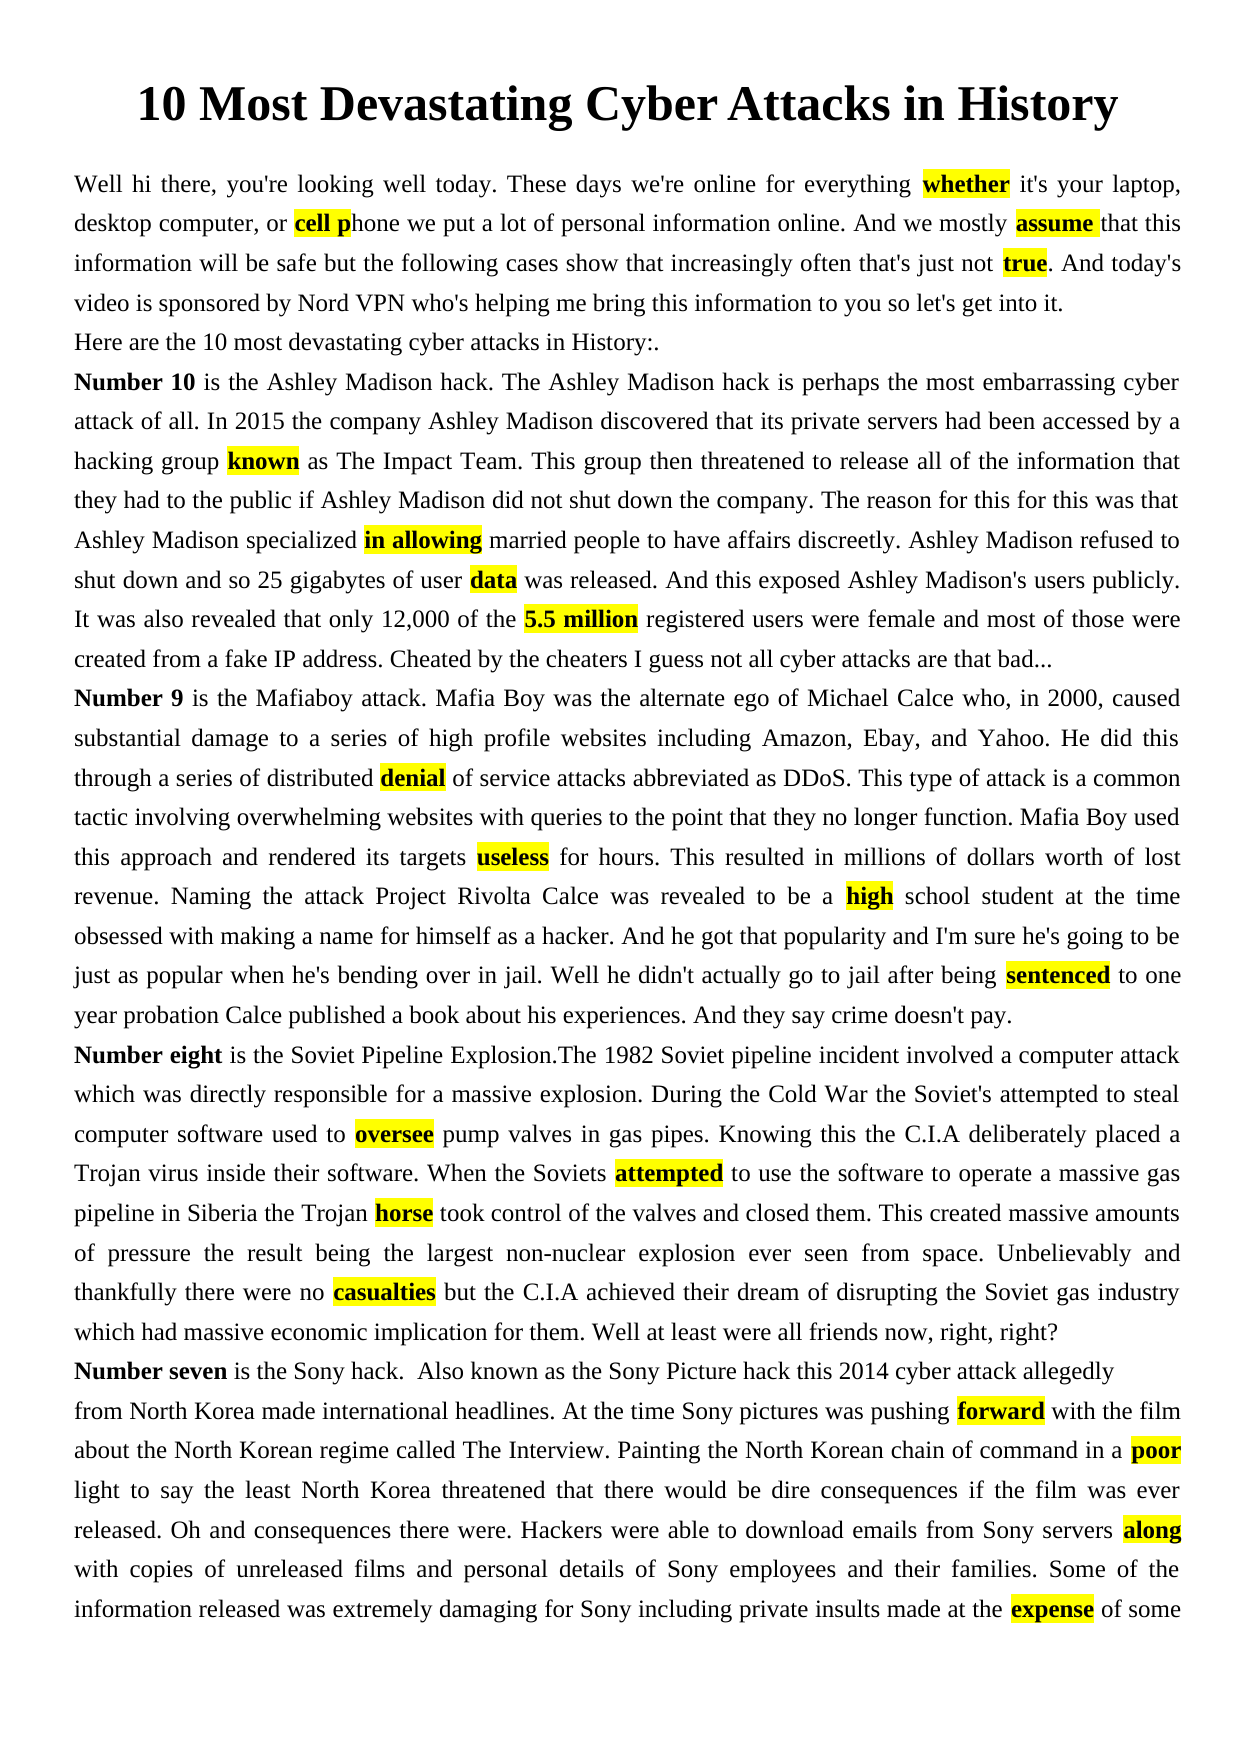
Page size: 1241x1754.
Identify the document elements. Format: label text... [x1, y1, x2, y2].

text Well hi there, you're looking well today. These days we're online for everything whether it's your laptop, desktop computer, or cell phone we put a lot of personal information online. And we mostly assume that this information will be safe but the following cases show that increasingly often that's just not true. And today's video is sponsored by Nord VPN who's helping me bring this information to you so let's get into it. [74, 161, 1181, 319]
text Number 10 is the Ashley Madison hack. The Ashley Madison hack is perhaps the most embarrassing cyber attack of all. In 2015 the company Ashley Madison discovered that its private servers had been accessed by a hacking group known as The Impact Team. This group then threatened to release all of the information that they had to the public if Ashley Madison did not shut down the company. The reason for this for this was that Ashley Madison specialized in allowing married people to have affairs discreetly. Ashley Madison refused to shut down and so 25 gigabytes of user data was released. And this exposed Ashley Madison's users publicly. It was also revealed that only 12,000 of the 5.5 million registered users were female and most of those were created from a fake IP address. Cheated by the cheaters I guess not all cyber attacks are that bad... [74, 358, 1181, 675]
text 10 Most Devastating Cyber Attacks in History [74, 74, 1181, 131]
text Here are the 10 most devastating cyber attacks in History:. [74, 319, 1181, 358]
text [74, 1388, 1181, 1625]
text Number eight is the Soviet Pipeline Explosion.The 1982 Soviet pipeline incident involved a computer attack which was directly responsible for a massive explosion. During the Cold War the Soviet's attempted to steal computer software used to oversee pump valves in gas pipes. Knowing this the C.I.A deliberately placed a Trojan virus inside their software. When the Soviets attempted to use the software to operate a massive gas pipeline in Siberia the Trojan horse took control of the valves and closed them. This created massive amounts of pressure the result being the largest non-nuclear explosion ever seen from space. Unbelievably and thankfully there were no casualties but the C.I.A achieved their dream of disrupting the Soviet gas industry which had massive economic implication for them. Well at least were all friends now, right, right? [74, 1031, 1181, 1348]
text Number seven is the Sony hack. Also known as the Sony Picture hack this 2014 cyber attack allegedly [74, 1348, 1181, 1388]
text Number 9 is the Mafiaboy attack. Mafia Boy was the alternate ego of Michael Calce who, in 2000, caused substantial damage to a series of high profile websites including Amazon, Ebay, and Yahoo. He did this through a series of distributed denial of service attacks abbreviated as DDoS. This type of attack is a common tactic involving overwhelming websites with queries to the point that they no longer function. Mafia Boy used this approach and rendered its targets useless for hours. This resulted in millions of dollars worth of lost revenue. Naming the attack Project Rivolta Calce was revealed to be a high school student at the time obsessed with making a name for himself as a hacker. And he got that popularity and I'm sure he's going to be just as popular when he's bending over in jail. Well he didn't actually go to jail after being sentenced to one year probation Calce published a book about his experiences. And they say crime doesn't pay. [74, 675, 1181, 1031]
